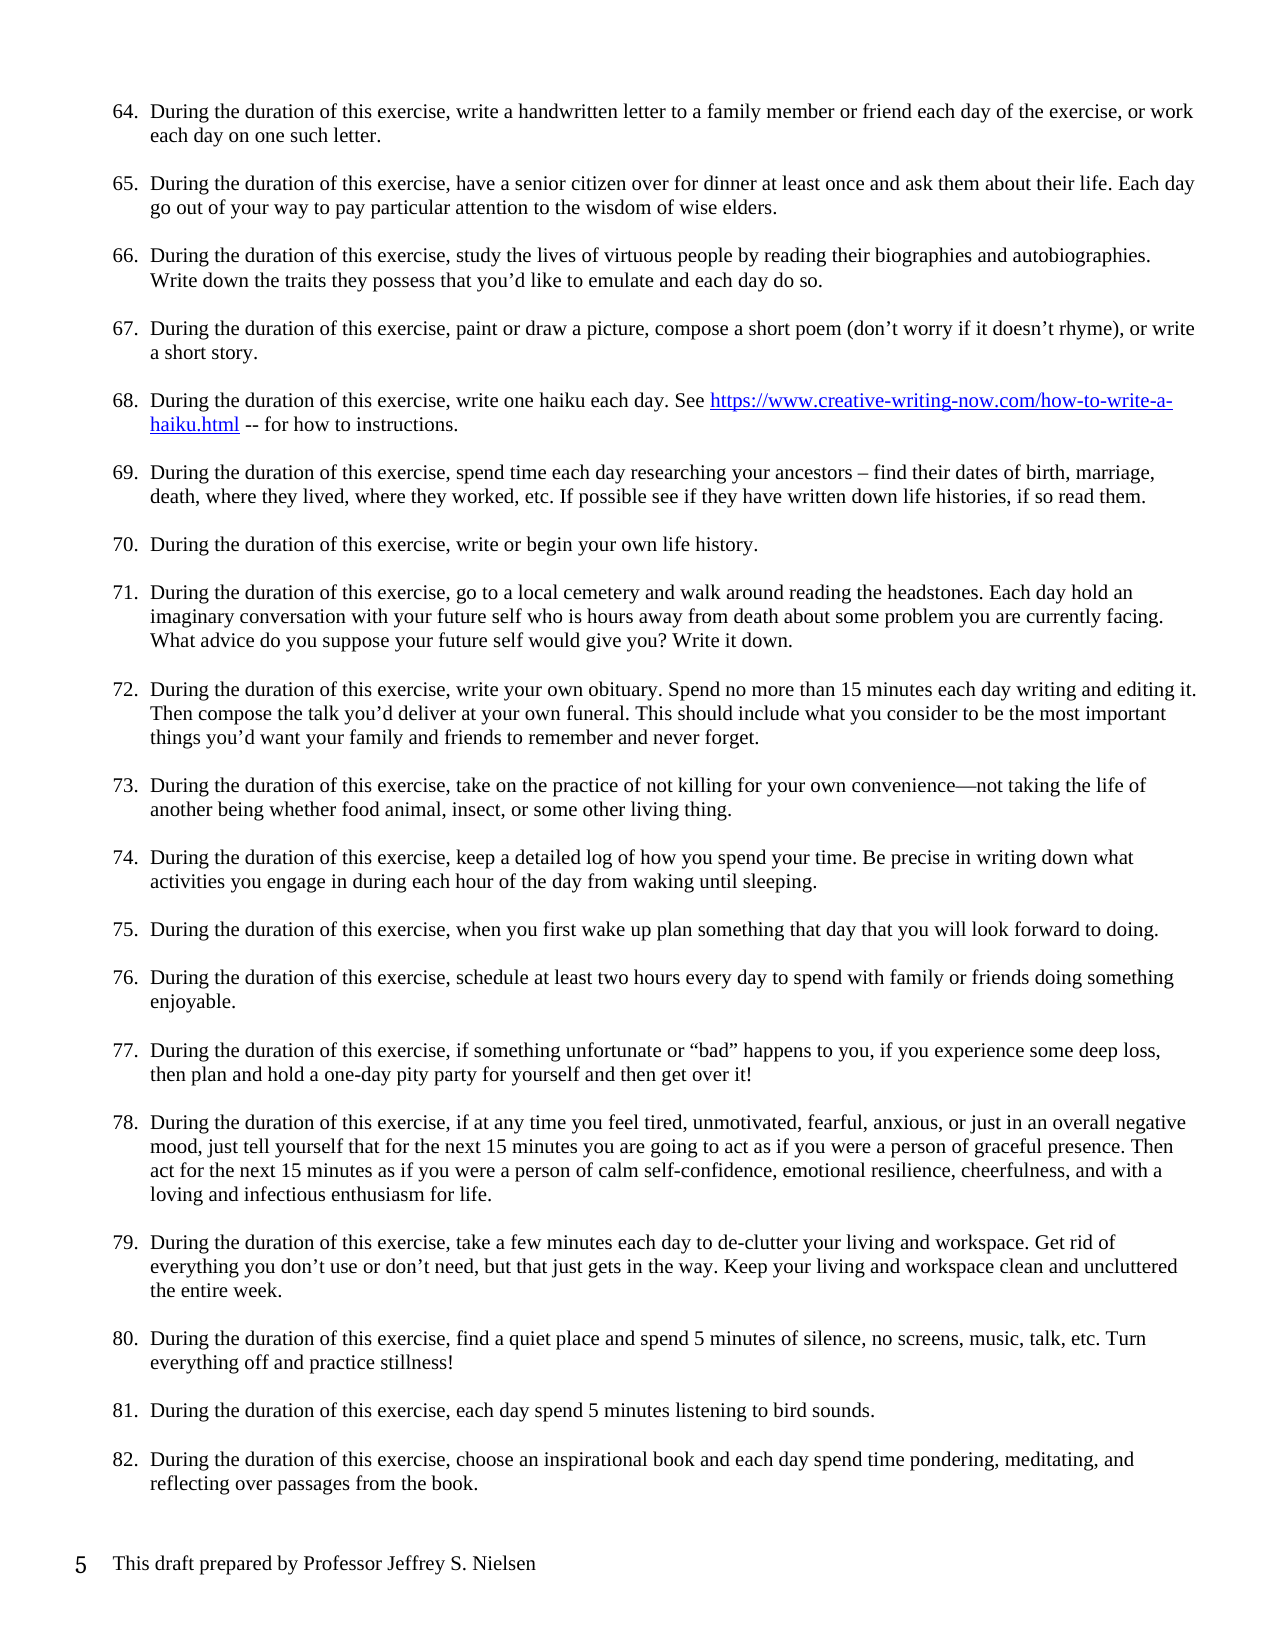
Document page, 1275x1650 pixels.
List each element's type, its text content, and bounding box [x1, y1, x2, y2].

list During the duration of this exercise, write one haiku each day. See https://www.creative-writing-now.com/how-to-write-a-haiku.html -- for how to instructions. [112, 388, 1200, 436]
list During the duration of this exercise, spend time each day researching your ancestors – find their dates of birth, marriage, death, where they lived, where they worked, etc. If possible see if they have written down life histories, if so read them. [112, 460, 1200, 508]
list During the duration of this exercise, if something unfortunate or “bad” happens to you, if you experience some deep loss, then plan and hold a one-day pity party for yourself and then get over it! [112, 1037, 1200, 1086]
list During the duration of this exercise, write your own obituary. Spend no more than 15 minutes each day writing and editing it. Then compose the talk you’d deliver at your own funeral. This should include what you consider to be the most important things you’d want your family and friends to remember and never forget. [112, 677, 1200, 749]
list During the duration of this exercise, choose an inspirational book and each day spend time pondering, meditating, and reflecting over passages from the book. [112, 1447, 1200, 1495]
list During the duration of this exercise, study the lives of virtuous people by reading their biographies and autobiographies. Write down the traits they possess that you’d like to emulate and each day do so. [112, 243, 1200, 292]
list During the duration of this exercise, find a quiet place and spend 5 minutes of silence, no screens, music, talk, etc. Turn everything off and practice stillness! [112, 1326, 1200, 1374]
list During the duration of this exercise, keep a detailed log of how you spend your time. Be precise in writing down what activities you engage in during each hour of the day from waking until sleeping. [112, 845, 1200, 893]
list During the duration of this exercise, paint or draw a picture, compose a short poem (don’t worry if it doesn’t rhyme), or write a short story. [112, 316, 1200, 364]
list During the duration of this exercise, have a senior citizen over for dinner at least once and ask them about their life. Each day go out of your way to pay particular attention to the wisdom of wise elders. [112, 171, 1200, 219]
list During the duration of this exercise, if at any time you feel tired, unmotivated, fearful, anxious, or just in an overall negative mood, just tell yourself that for the next 15 minutes you are going to act as if you were a person of graceful presence. Then act for the next 15 minutes as if you were a person of calm self-confidence, emotional resilience, cheerfulness, and with a loving and infectious enthusiasm for life. [112, 1110, 1200, 1206]
list During the duration of this exercise, each day spend 5 minutes listening to bird sounds. [112, 1398, 1200, 1422]
list During the duration of this exercise, take on the practice of not killing for your own convenience—not taking the life of another being whether food animal, insect, or some other living thing. [112, 773, 1200, 821]
list During the duration of this exercise, write or begin your own life history. [112, 532, 1200, 556]
list During the duration of this exercise, schedule at least two hours every day to spend with family or friends doing something enjoyable. [112, 965, 1200, 1013]
list During the duration of this exercise, go to a local cemetery and walk around reading the headstones. Each day hold an imaginary conversation with your future self who is hours away from death about some problem you are currently facing. What advice do you suppose your future self would give you? Write it down. [112, 580, 1200, 652]
list During the duration of this exercise, write a handwritten letter to a family member or friend each day of the exercise, or work each day on one such letter. [112, 99, 1200, 147]
list During the duration of this exercise, when you first wake up plan something that day that you will look forward to doing. [112, 917, 1200, 941]
list During the duration of this exercise, take a few minutes each day to de-clutter your living and workspace. Get rid of everything you don’t use or don’t need, but that just gets in the way. Keep your living and workspace clean and uncluttered the entire week. [112, 1230, 1200, 1302]
